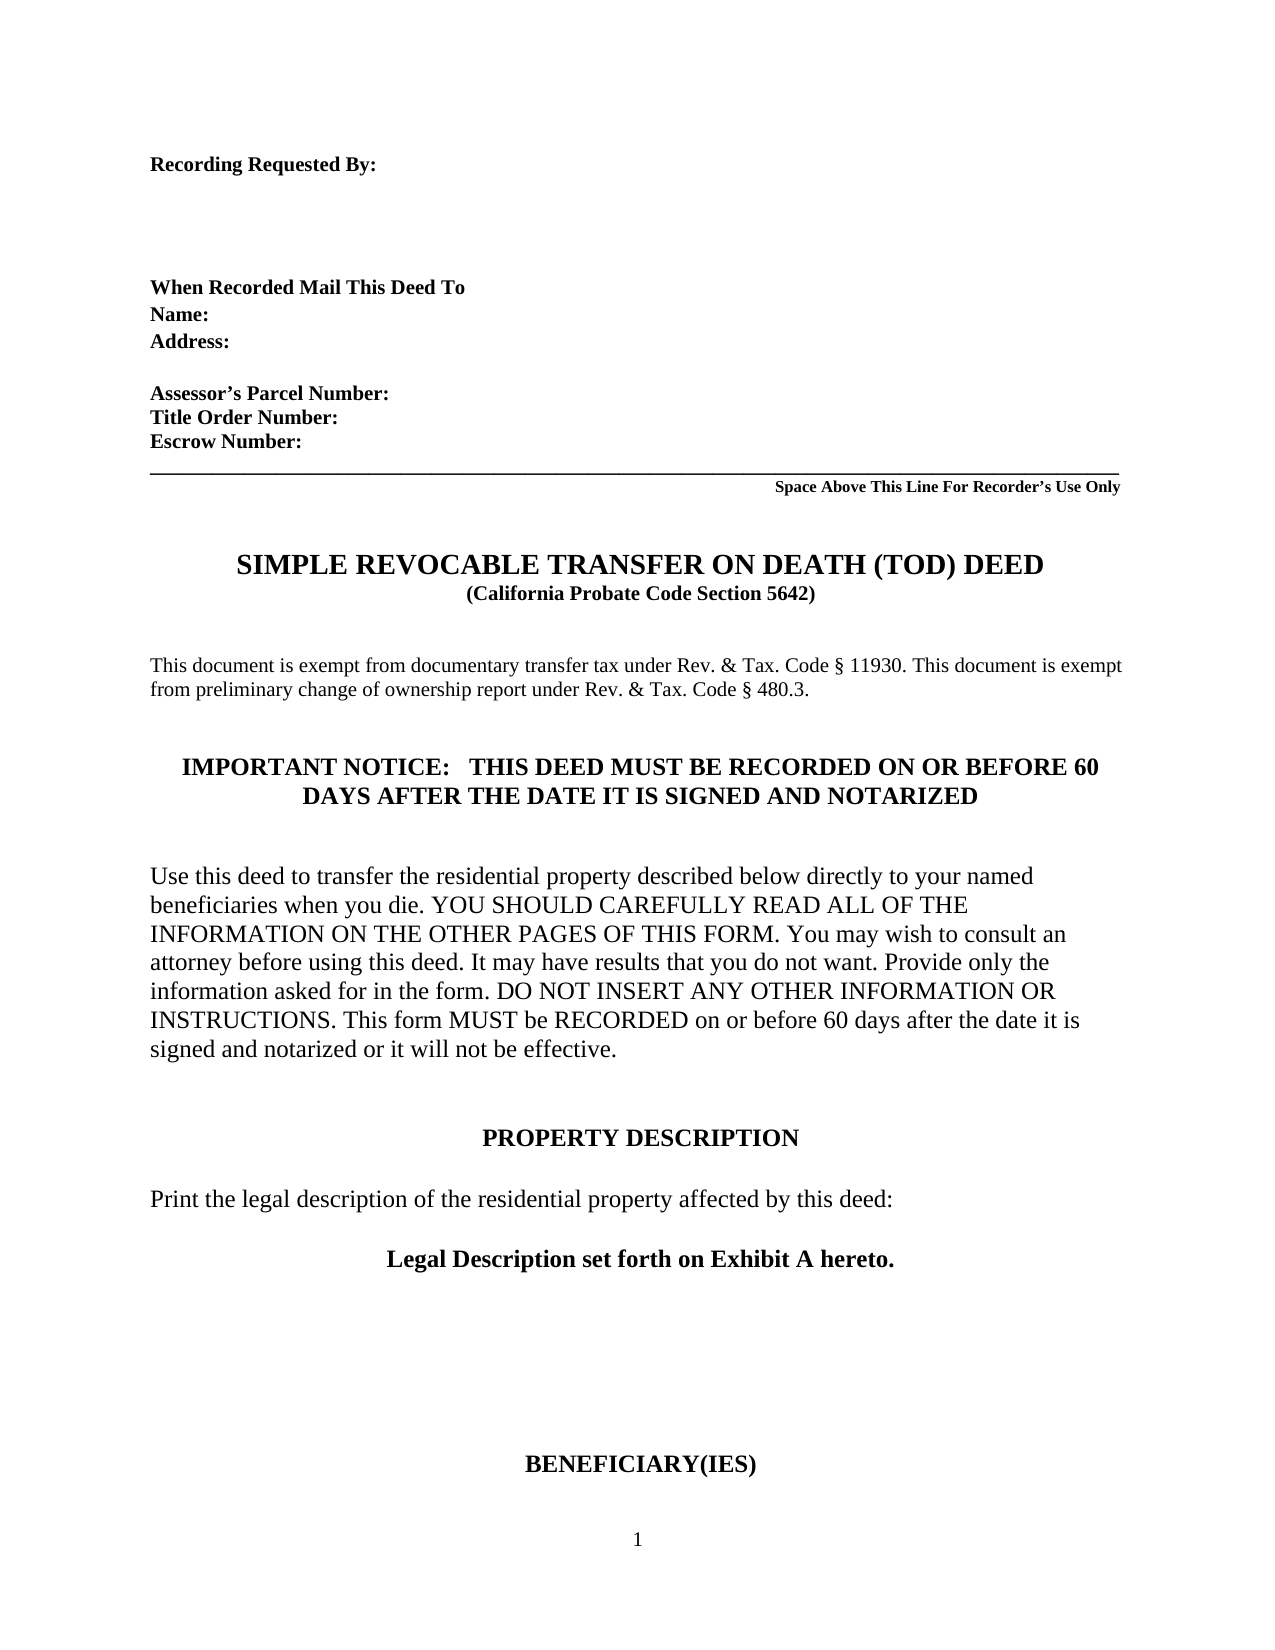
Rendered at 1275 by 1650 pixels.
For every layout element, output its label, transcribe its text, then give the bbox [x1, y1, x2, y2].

table_cell PROPERTY DESCRIPTION [149, 1064, 1133, 1153]
table_cell Recording Requested By: [149, 150, 1133, 177]
table_cell IMPORTANT NOTICE: THIS DEED MUST BE RECORDED ON OR BEFORE 60 DAYS AFTER THE DATE IT IS SIGNED AND NOTARIZED [149, 703, 1133, 811]
table_cell Assessor’s Parcel Number: Title Order Number: Escrow Number: _____________________________________________________________________________________________ Space Above This Line For Recorder’s Use Only [149, 355, 1133, 498]
table_cell Print the legal description of the residential property affected by this deed: [149, 1153, 1133, 1214]
table_cell Name: [149, 301, 1133, 328]
table_cell When Recorded Mail This Deed To [149, 177, 1133, 301]
table_cell Legal Description set forth on Exhibit A hereto. [149, 1214, 1133, 1274]
table_cell Address: [149, 328, 1133, 355]
table_cell Use this deed to transfer the residential property described below directly to your named beneficiaries when you die. YOU SHOULD CAREFULLY READ ALL OF THE INFORMATION ON THE OTHER PAGES OF THIS FORM. You may wish to consult an attorney before using this deed. It may have results that you do not want. Provide only the information asked for in the form. DO NOT INSERT ANY OTHER INFORMATION OR INSTRUCTIONS. This form MUST be RECORDED on or before 60 days after the date it is signed and notarized or it will not be effective. [149, 811, 1133, 1064]
table_cell BENEFICIARY(IES) [149, 1275, 1133, 1479]
table_cell SIMPLE REVOCABLE TRANSFER ON DEATH (TOD) DEED (California Probate Code Section 5642) This document is exempt from documentary transfer tax under Rev. & Tax. Code § 11930. This document is exempt from preliminary change of ownership report under Rev. & Tax. Code § 480.3. [149, 498, 1133, 703]
